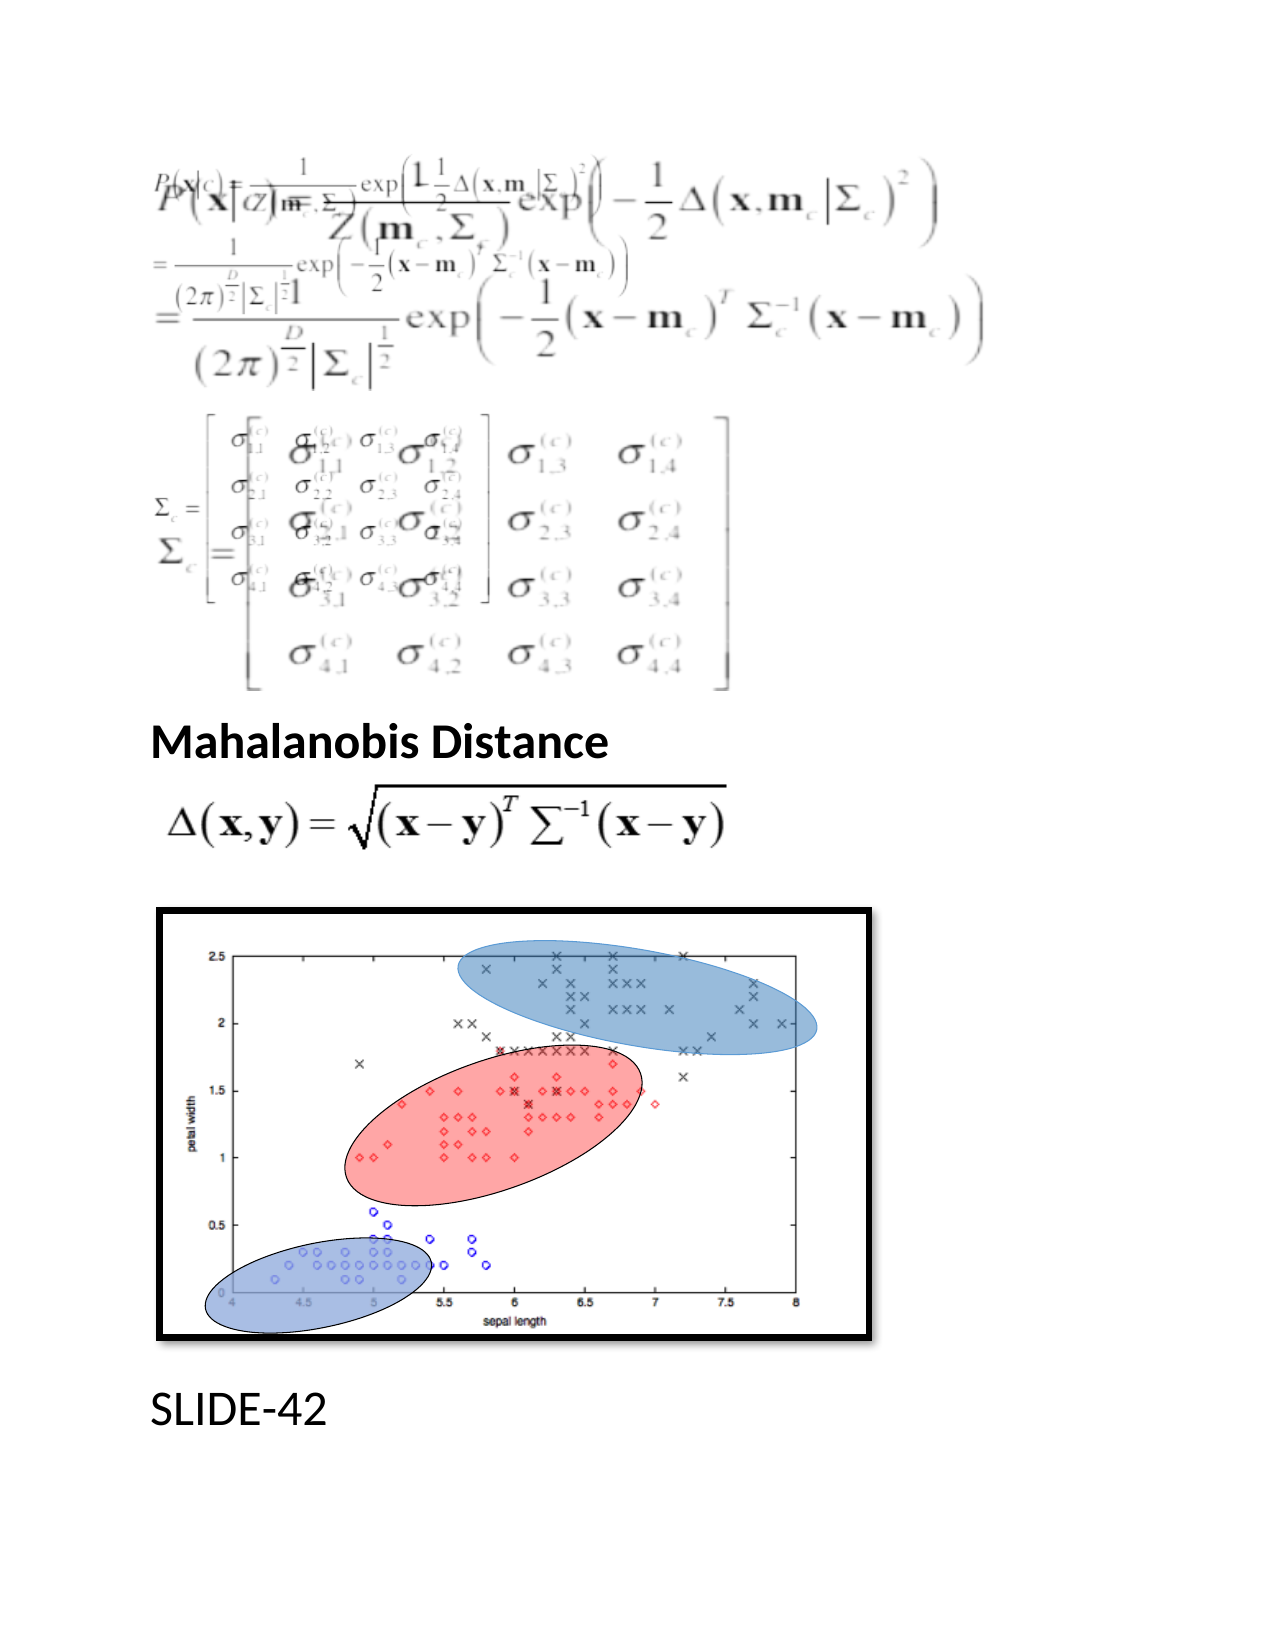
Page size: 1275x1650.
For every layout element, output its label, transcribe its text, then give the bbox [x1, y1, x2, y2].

picture [163, 914, 866, 1334]
picture [150, 772, 744, 883]
text SLIDE-42 [150, 1376, 1125, 1437]
